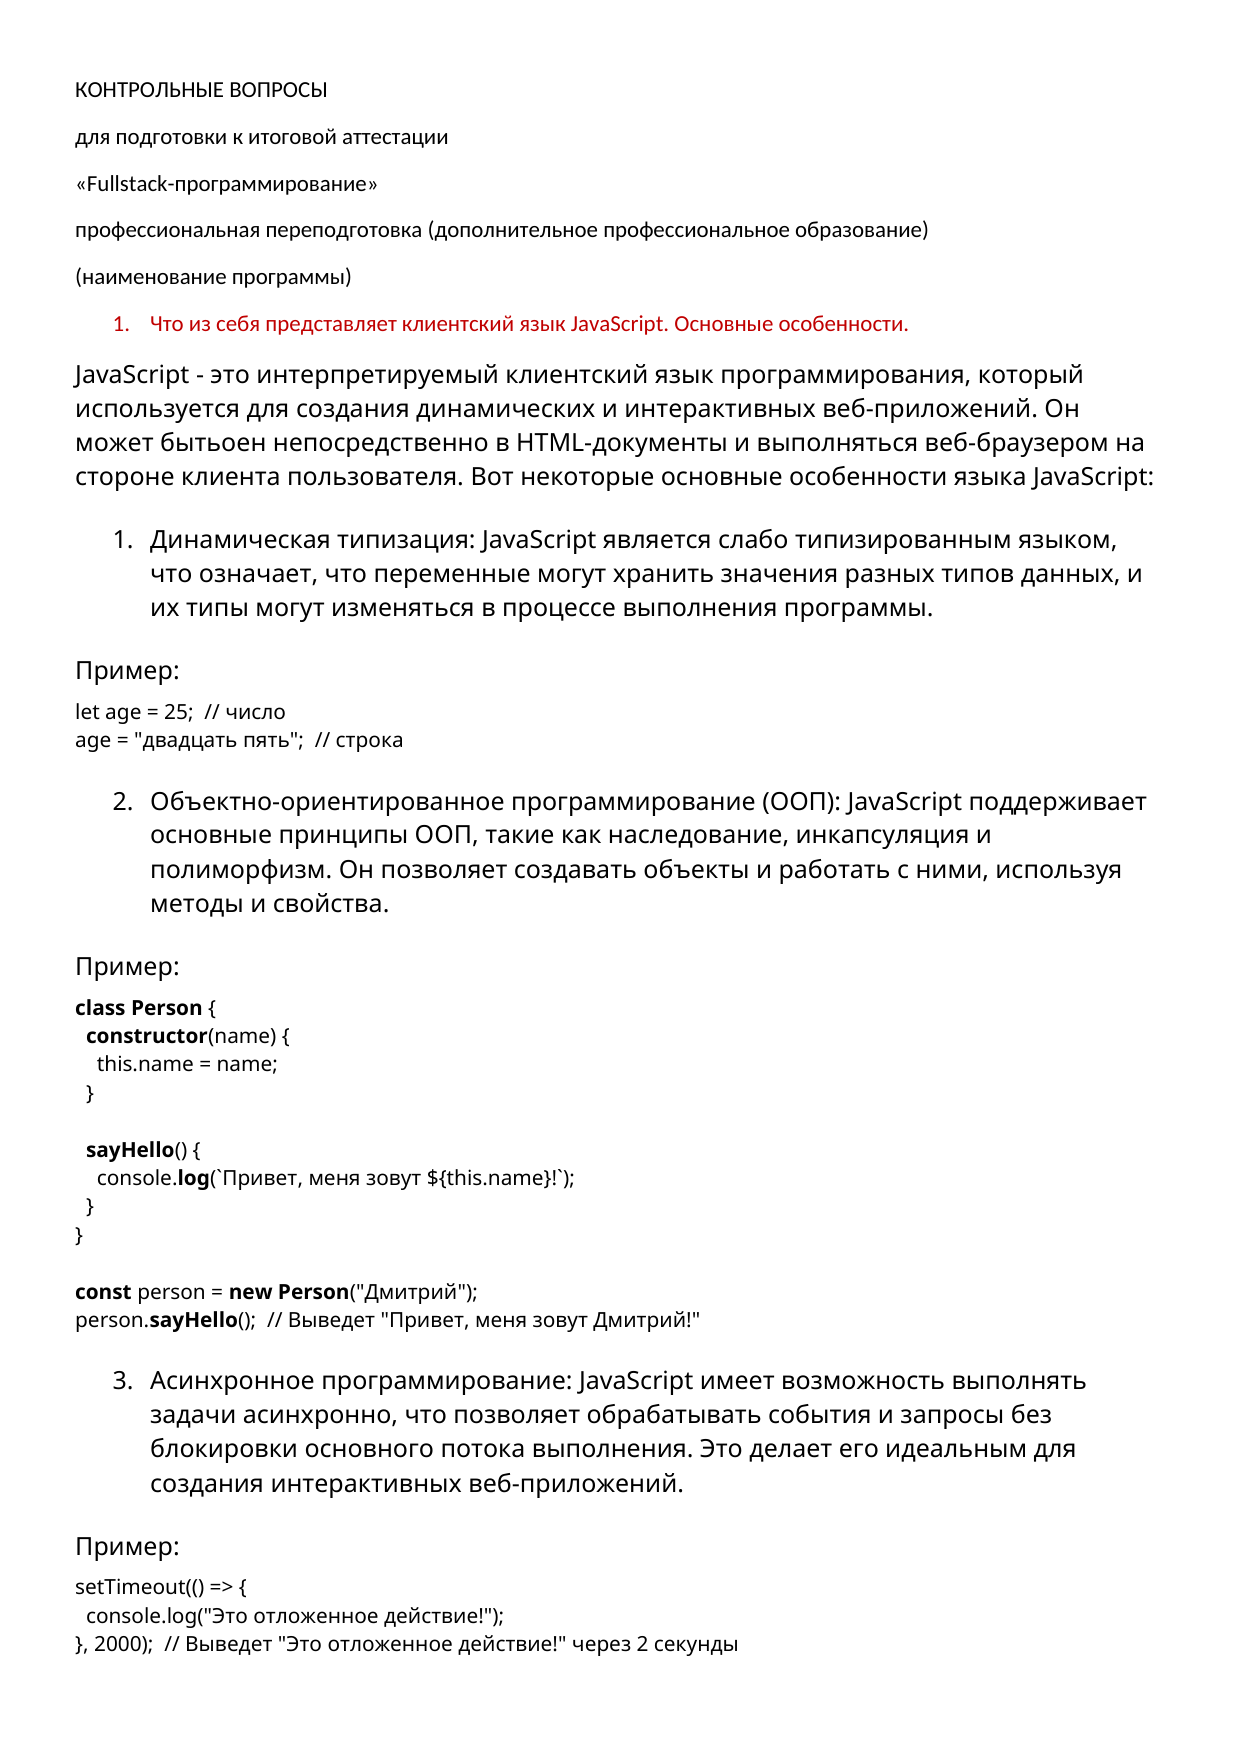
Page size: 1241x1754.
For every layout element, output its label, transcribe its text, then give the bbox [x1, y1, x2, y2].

text профессиональная переподготовка (дополнительное профессиональное образование) [75, 216, 1165, 244]
text const person = new Person("Дмитрий"); [75, 1277, 1165, 1305]
text this.name = name; [75, 1049, 1165, 1078]
text } [75, 1078, 1165, 1106]
list Объектно-ориентированное программирование (ООП): JavaScript поддерживает основные принципы ООП, такие как наследование, инкапсуляция и полиморфизм. Он позволяет создавать объекты и работать с ними, используя методы и свойства. [112, 783, 1165, 919]
text age = "двадцать пять"; // строка [75, 726, 1165, 754]
text }, 2000); // Выведет "Это отложенное действие!" через 2 секунды [75, 1629, 1165, 1658]
text } [75, 1220, 1165, 1248]
text КОНТРОЛЬНЫЕ ВОПРОСЫ [75, 75, 1165, 103]
text console.log(`Привет, меня зовут ${this.name}!`); [75, 1163, 1165, 1192]
text для подготовки к итоговой аттестации [75, 122, 1165, 150]
text sayHello() { [75, 1135, 1165, 1163]
text person.sayHello(); // Выведет "Привет, меня зовут Дмитрий!" [75, 1305, 1165, 1334]
text «Fullstack-программирование» [75, 169, 1165, 197]
text class Person { [75, 993, 1165, 1021]
list Что из себя представляет клиентский язык JavaScript. Основные особенности. [112, 309, 1165, 337]
list Динамическая типизация: JavaScript является слабо типизированным языком, что означает, что переменные могут хранить значения разных типов данных, и их типы могут изменяться в процессе выполнения программы. [112, 522, 1165, 624]
text Пример: [75, 1528, 1165, 1562]
text console.log("Это отложенное действие!"); [75, 1601, 1165, 1629]
text } [75, 1192, 1165, 1220]
text (наименование программы) [75, 262, 1165, 291]
text constructor(name) { [75, 1021, 1165, 1049]
text let age = 25; // число [75, 697, 1165, 726]
text Пример: [75, 653, 1165, 687]
text Пример: [75, 948, 1165, 983]
list Асинхронное программирование: JavaScript имеет возможность выполнять задачи асинхронно, что позволяет обрабатывать события и запросы без блокировки основного потока выполнения. Это делает его идеальным для создания интерактивных веб-приложений. [112, 1363, 1165, 1499]
text setTimeout(() => { [75, 1572, 1165, 1601]
text JavaScript - это интерпретируемый клиентский язык программирования, который используется для создания динамических и интерактивных веб-приложений. Он может бытьоен непосредственно в HTML-документы и выполняться веб-браузером на стороне клиента пользователя. Вот некоторые основные особенности языка JavaScript: [75, 356, 1165, 492]
